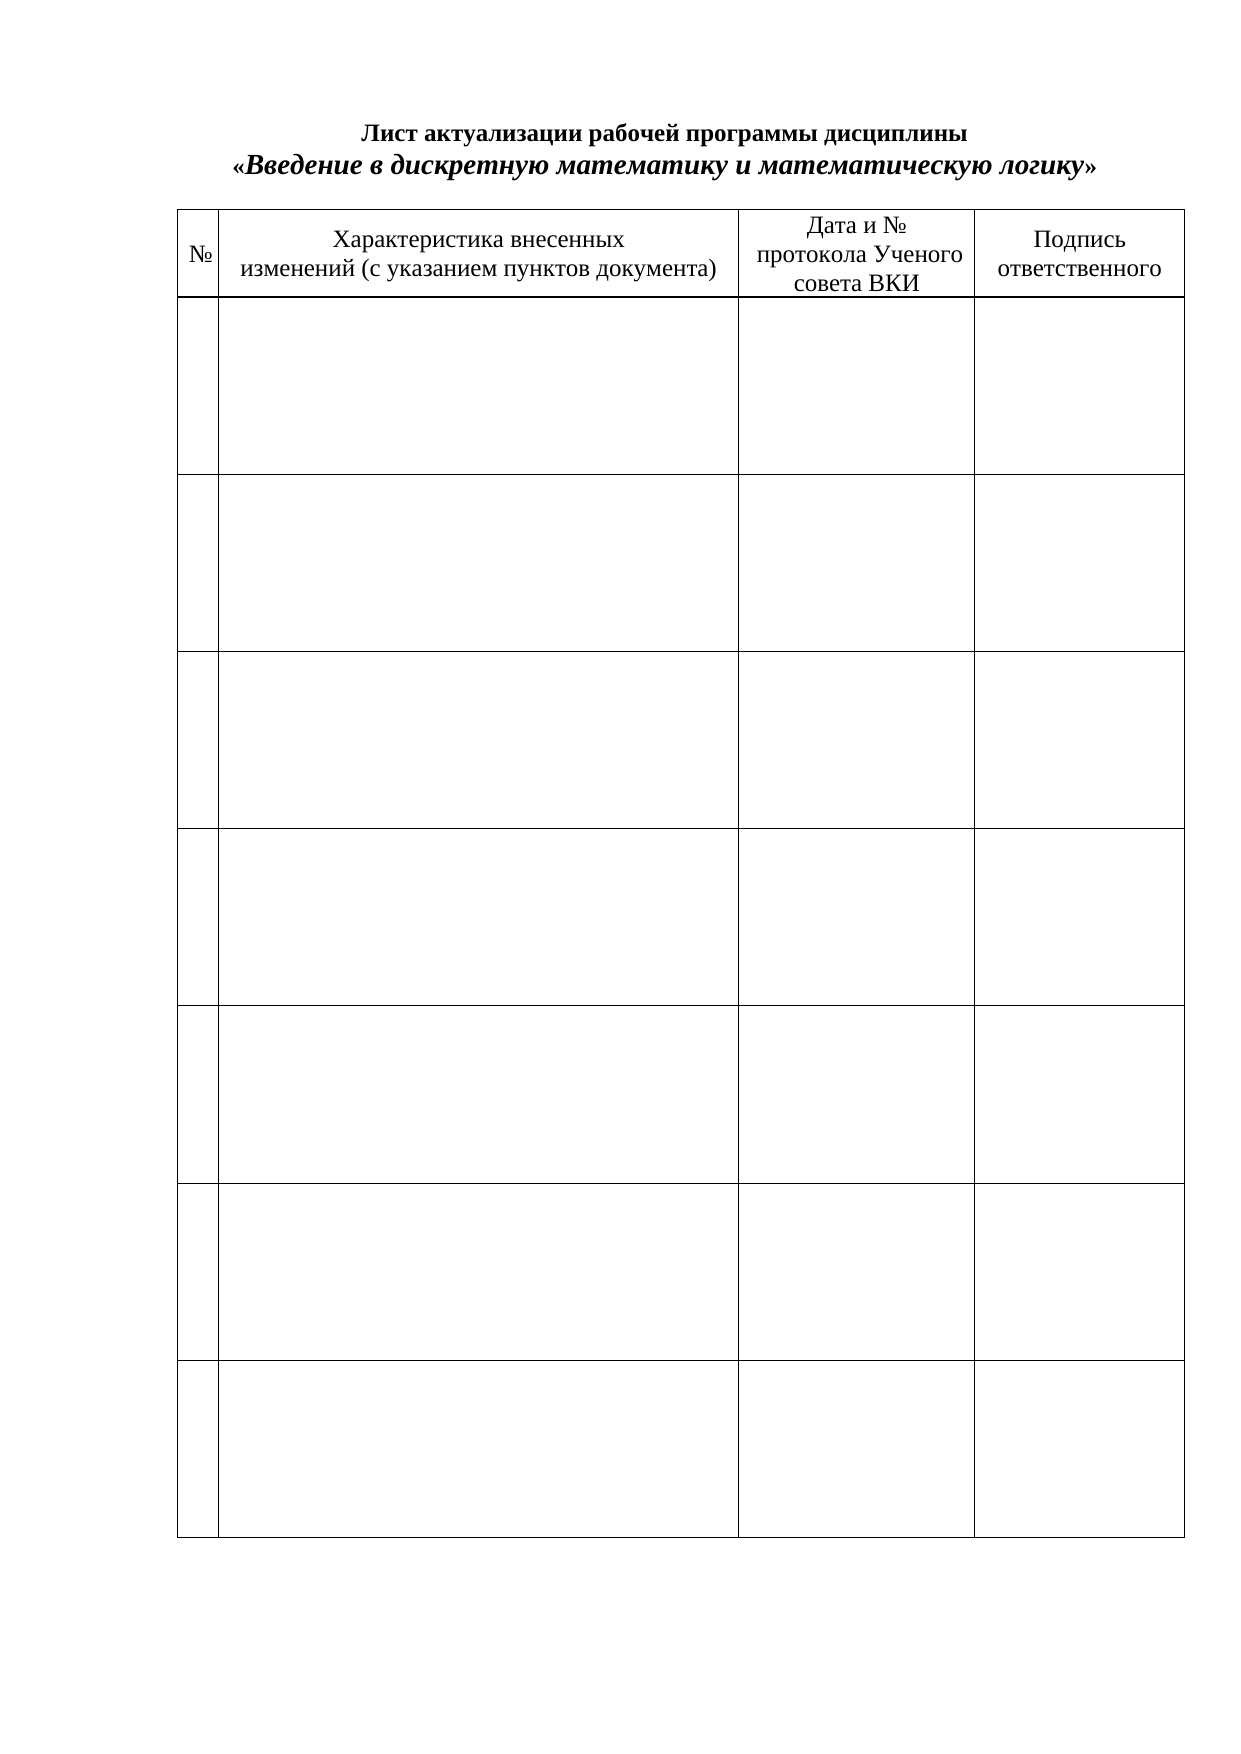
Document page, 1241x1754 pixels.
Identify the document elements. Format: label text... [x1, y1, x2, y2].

table_cell [219, 1361, 738, 1537]
table_cell [178, 475, 218, 651]
table_cell [975, 1006, 1184, 1182]
table_cell [178, 1361, 218, 1537]
table_cell [975, 475, 1184, 651]
table_cell [178, 1006, 218, 1182]
table_header Характеристика внесенных изменений (с указанием пунктов документа) [219, 210, 738, 296]
text «Введение в дискретную математику и математическую логику» [177, 147, 1152, 180]
table_cell [739, 1361, 974, 1537]
table_cell [219, 1006, 738, 1182]
table_cell [739, 829, 974, 1005]
table_cell [739, 298, 974, 474]
table_cell [739, 475, 974, 651]
table_cell [975, 1184, 1184, 1359]
table_header Подпись ответственного [975, 210, 1184, 296]
table_cell [219, 829, 738, 1005]
table_cell [975, 1361, 1184, 1537]
table_cell [739, 1006, 974, 1182]
table_cell [178, 652, 218, 828]
table_cell [178, 1184, 218, 1359]
table_cell [178, 829, 218, 1005]
table_header Дата и № протокола Ученого совета ВКИ [739, 210, 974, 296]
table_cell [219, 652, 738, 828]
table_header № [178, 210, 218, 296]
table_cell [975, 829, 1184, 1005]
table_cell [975, 652, 1184, 828]
table_cell [975, 298, 1184, 474]
table_cell [739, 1184, 974, 1359]
table_cell [178, 298, 218, 474]
table_cell [219, 298, 738, 474]
table_cell [739, 652, 974, 828]
table_cell [219, 475, 738, 651]
text Лист актуализации рабочей программы дисциплины [177, 118, 1152, 147]
table_cell [219, 1184, 738, 1359]
